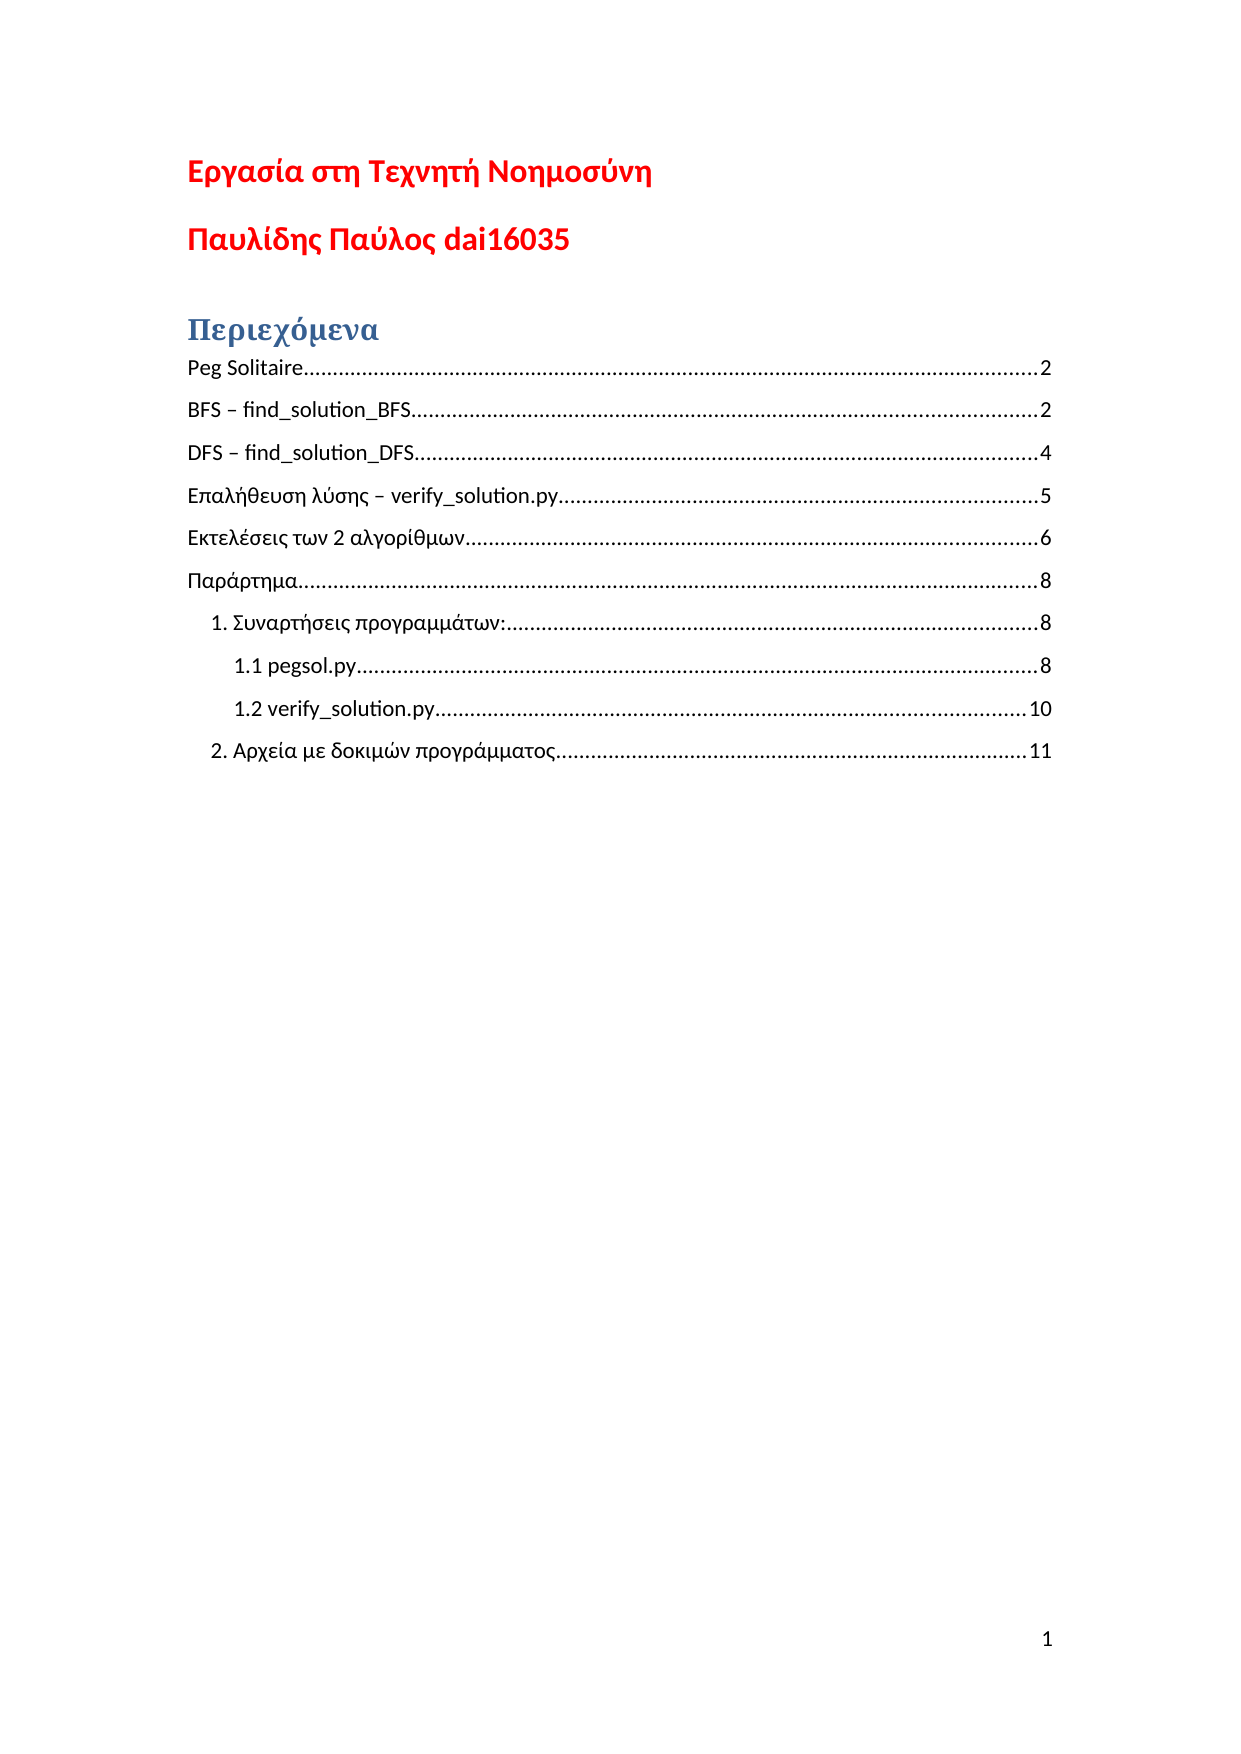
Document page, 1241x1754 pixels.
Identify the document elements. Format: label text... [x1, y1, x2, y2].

text Παυλίδης Παύλος dai16035 [187, 218, 1053, 258]
text Εργασία στη Τεχνητή Νοημοσύνη [187, 150, 1053, 191]
